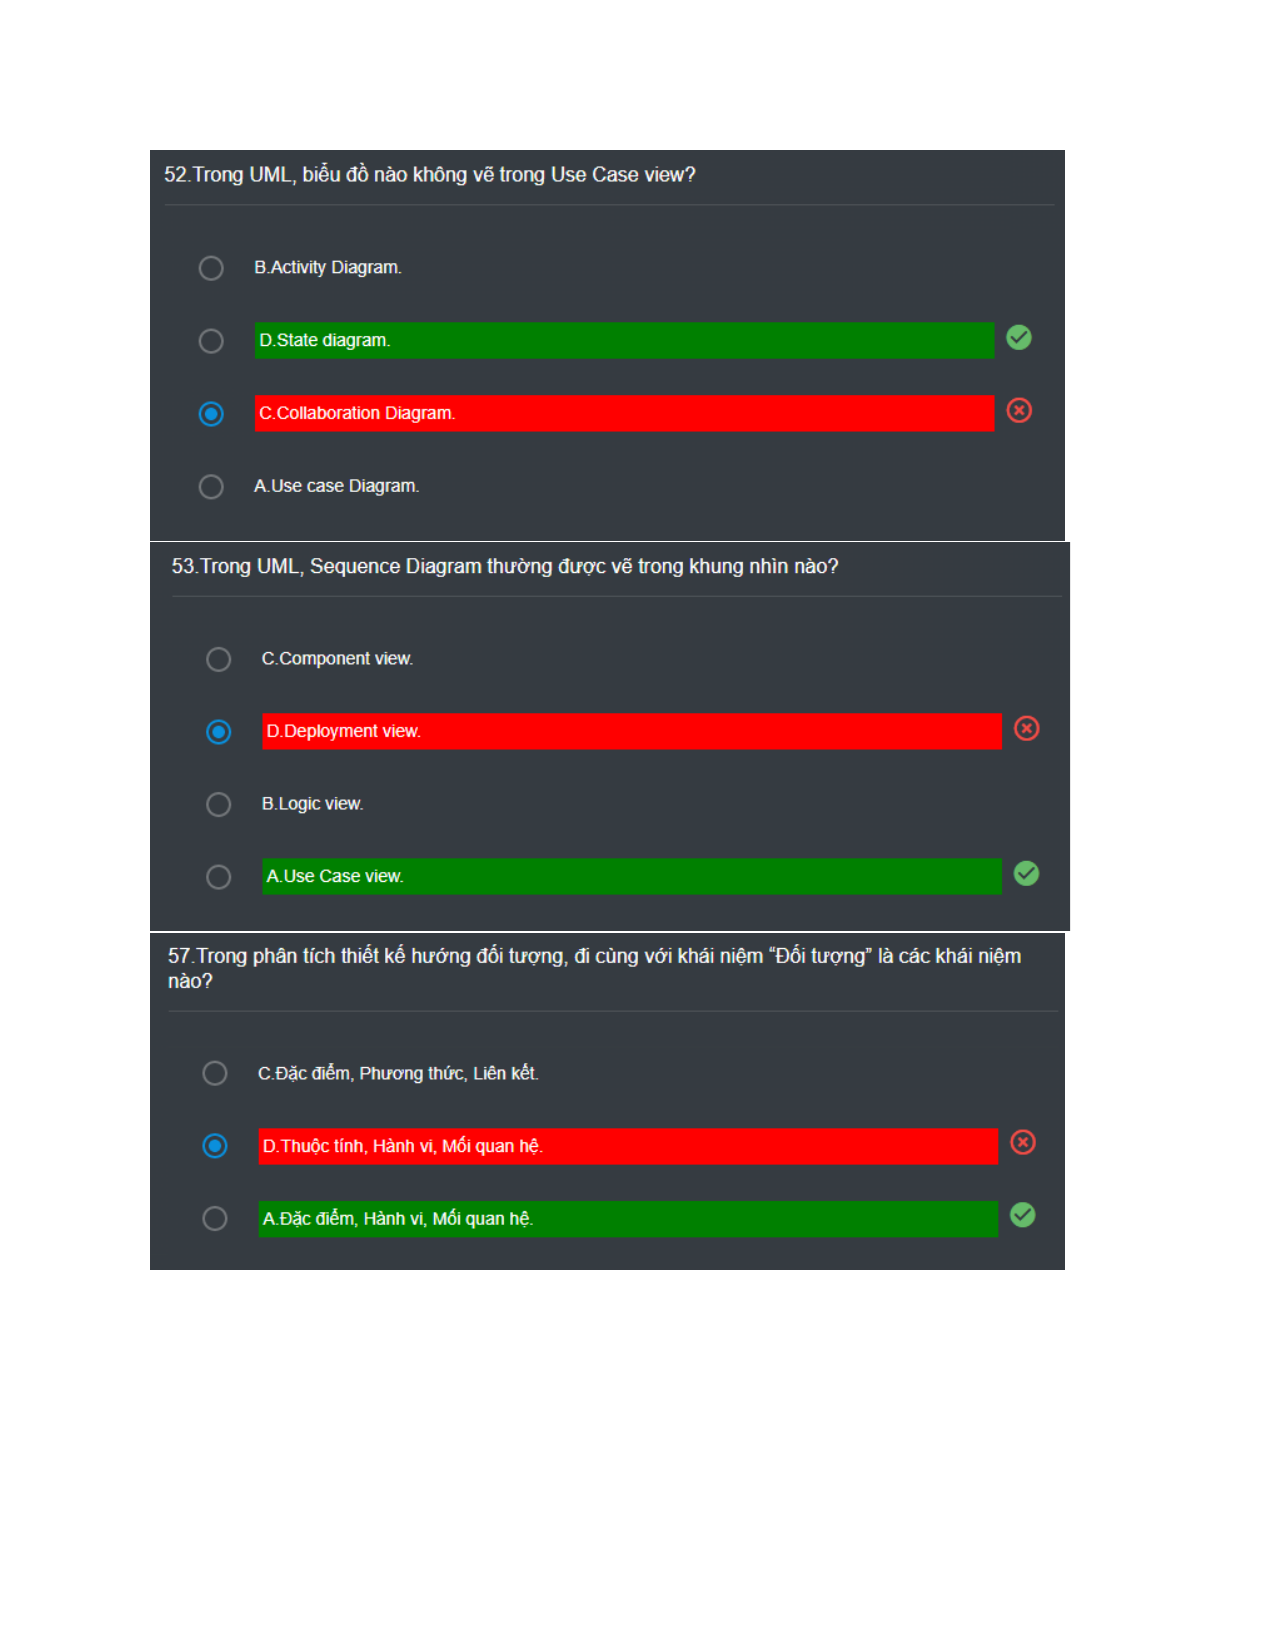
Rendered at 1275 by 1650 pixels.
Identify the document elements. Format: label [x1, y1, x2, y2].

picture [150, 542, 1071, 931]
picture [150, 933, 1065, 1270]
picture [150, 150, 1065, 541]
